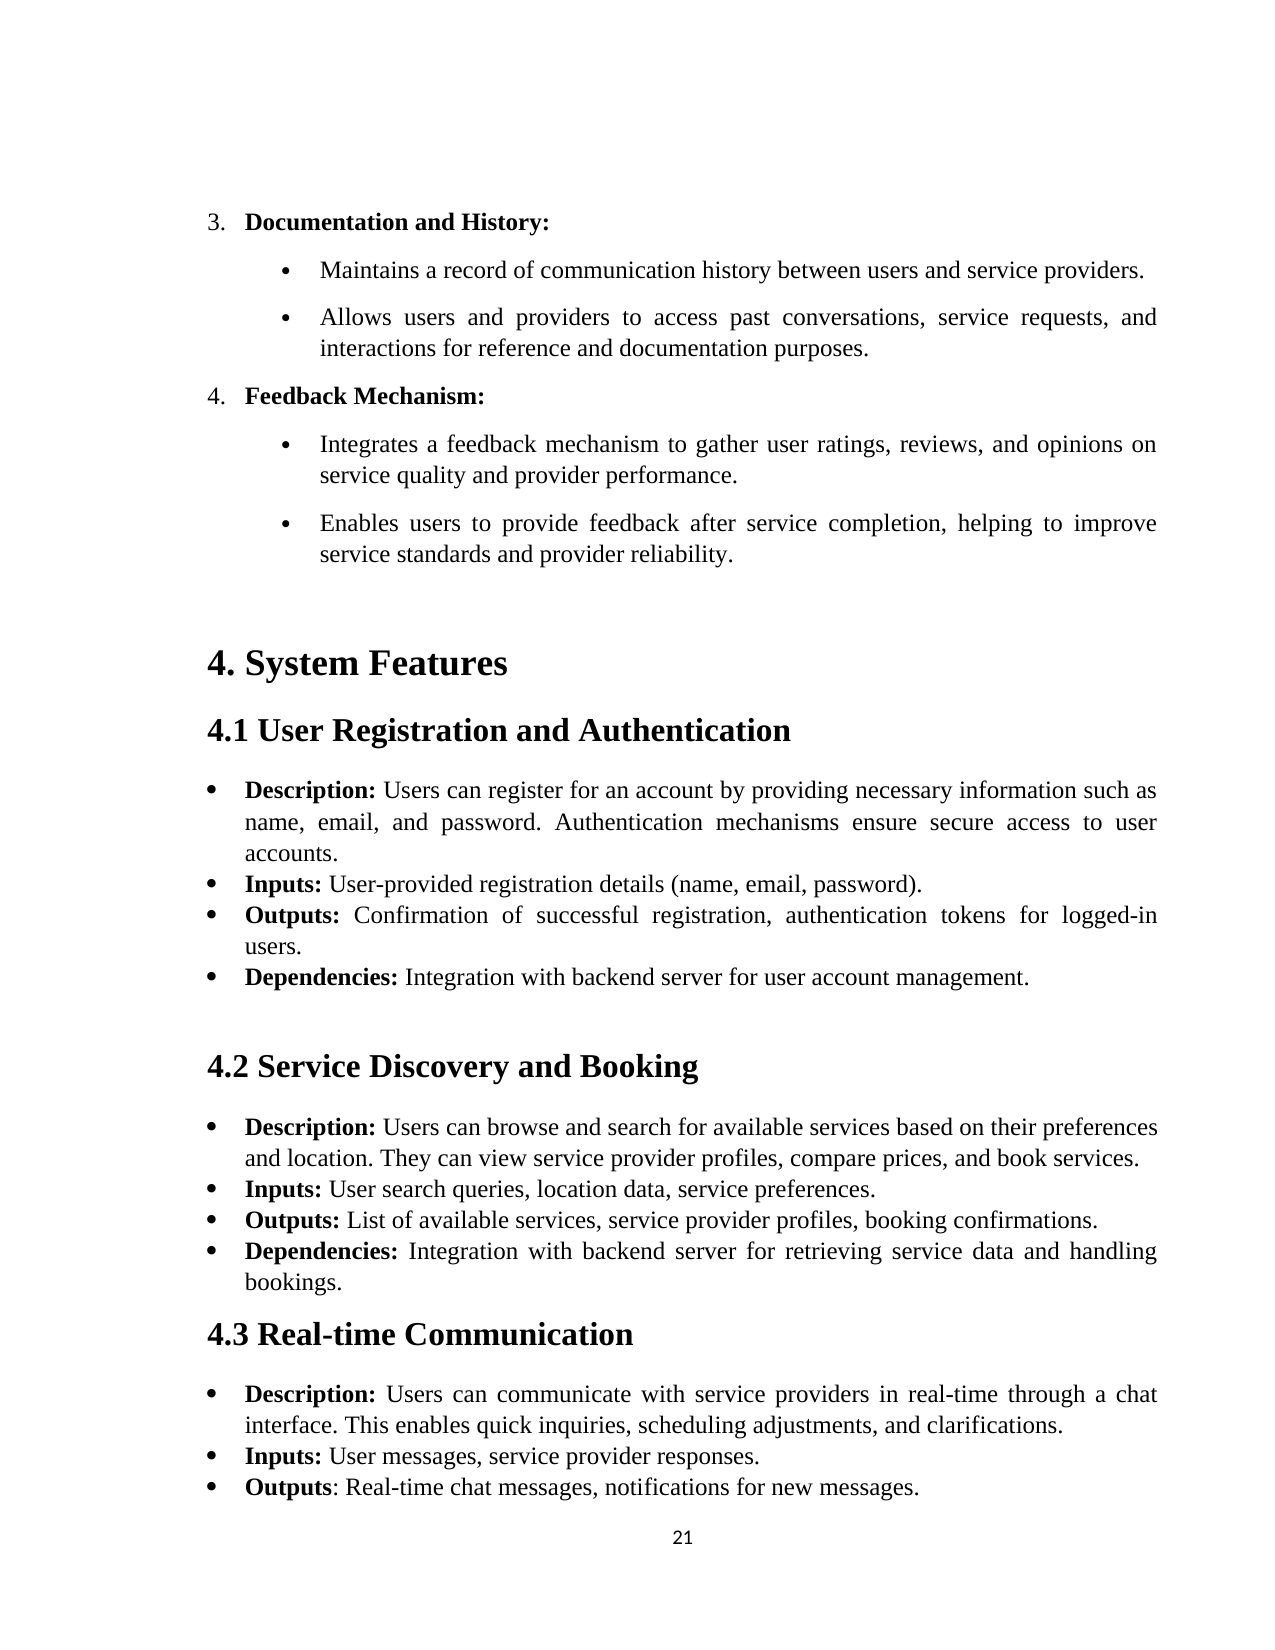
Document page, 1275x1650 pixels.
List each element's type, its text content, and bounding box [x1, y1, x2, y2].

list Integrates a feedback mechanism to gather user ratings, reviews, and opinions on service quality and provider performance. [282, 429, 1158, 489]
list Inputs: User-provided registration details (name, email, password). [207, 869, 1158, 897]
text 4.2 Service Discovery and Booking [207, 1047, 1158, 1085]
list Outputs: Real-time chat messages, notifications for new messages. [207, 1472, 1158, 1501]
list Inputs: User messages, service provider responses. [207, 1441, 1158, 1470]
list Dependencies: Integration with backend server for retrieving service data and handling bookings. [207, 1236, 1158, 1296]
list Allows users and providers to access past conversations, service requests, and interactions for reference and documentation purposes. [282, 302, 1158, 362]
list Outputs: List of available services, service provider profiles, booking confirmations. [207, 1205, 1158, 1233]
list Description: Users can communicate with service providers in real-time through a chat interface. This enables quick inquiries, scheduling adjustments, and clarifications. [207, 1379, 1158, 1439]
list Enables users to provide feedback after service completion, helping to improve service standards and provider reliability. [282, 508, 1158, 567]
list Dependencies: Integration with backend server for user account management. [207, 962, 1158, 991]
list Maintains a record of communication history between users and service providers. [282, 255, 1158, 283]
list Documentation and History: [207, 207, 1158, 236]
list Inputs: User search queries, location data, service preferences. [207, 1174, 1158, 1202]
text 4.3 Real-time Communication [207, 1314, 1158, 1353]
text 4. System Features [207, 640, 1158, 683]
list Description: Users can register for an account by providing necessary information such as name, email, and password. Authentication mechanisms ensure secure access to user accounts. [207, 776, 1158, 866]
list Feedback Mechanism: [207, 381, 1158, 410]
text 4.1 User Registration and Authentication [207, 711, 1158, 749]
list Outputs: Confirmation of successful registration, authentication tokens for logged-in users. [207, 900, 1158, 959]
list Description: Users can browse and search for available services based on their preferences and location. They can view service provider profiles, compare prices, and book services. [207, 1112, 1158, 1171]
